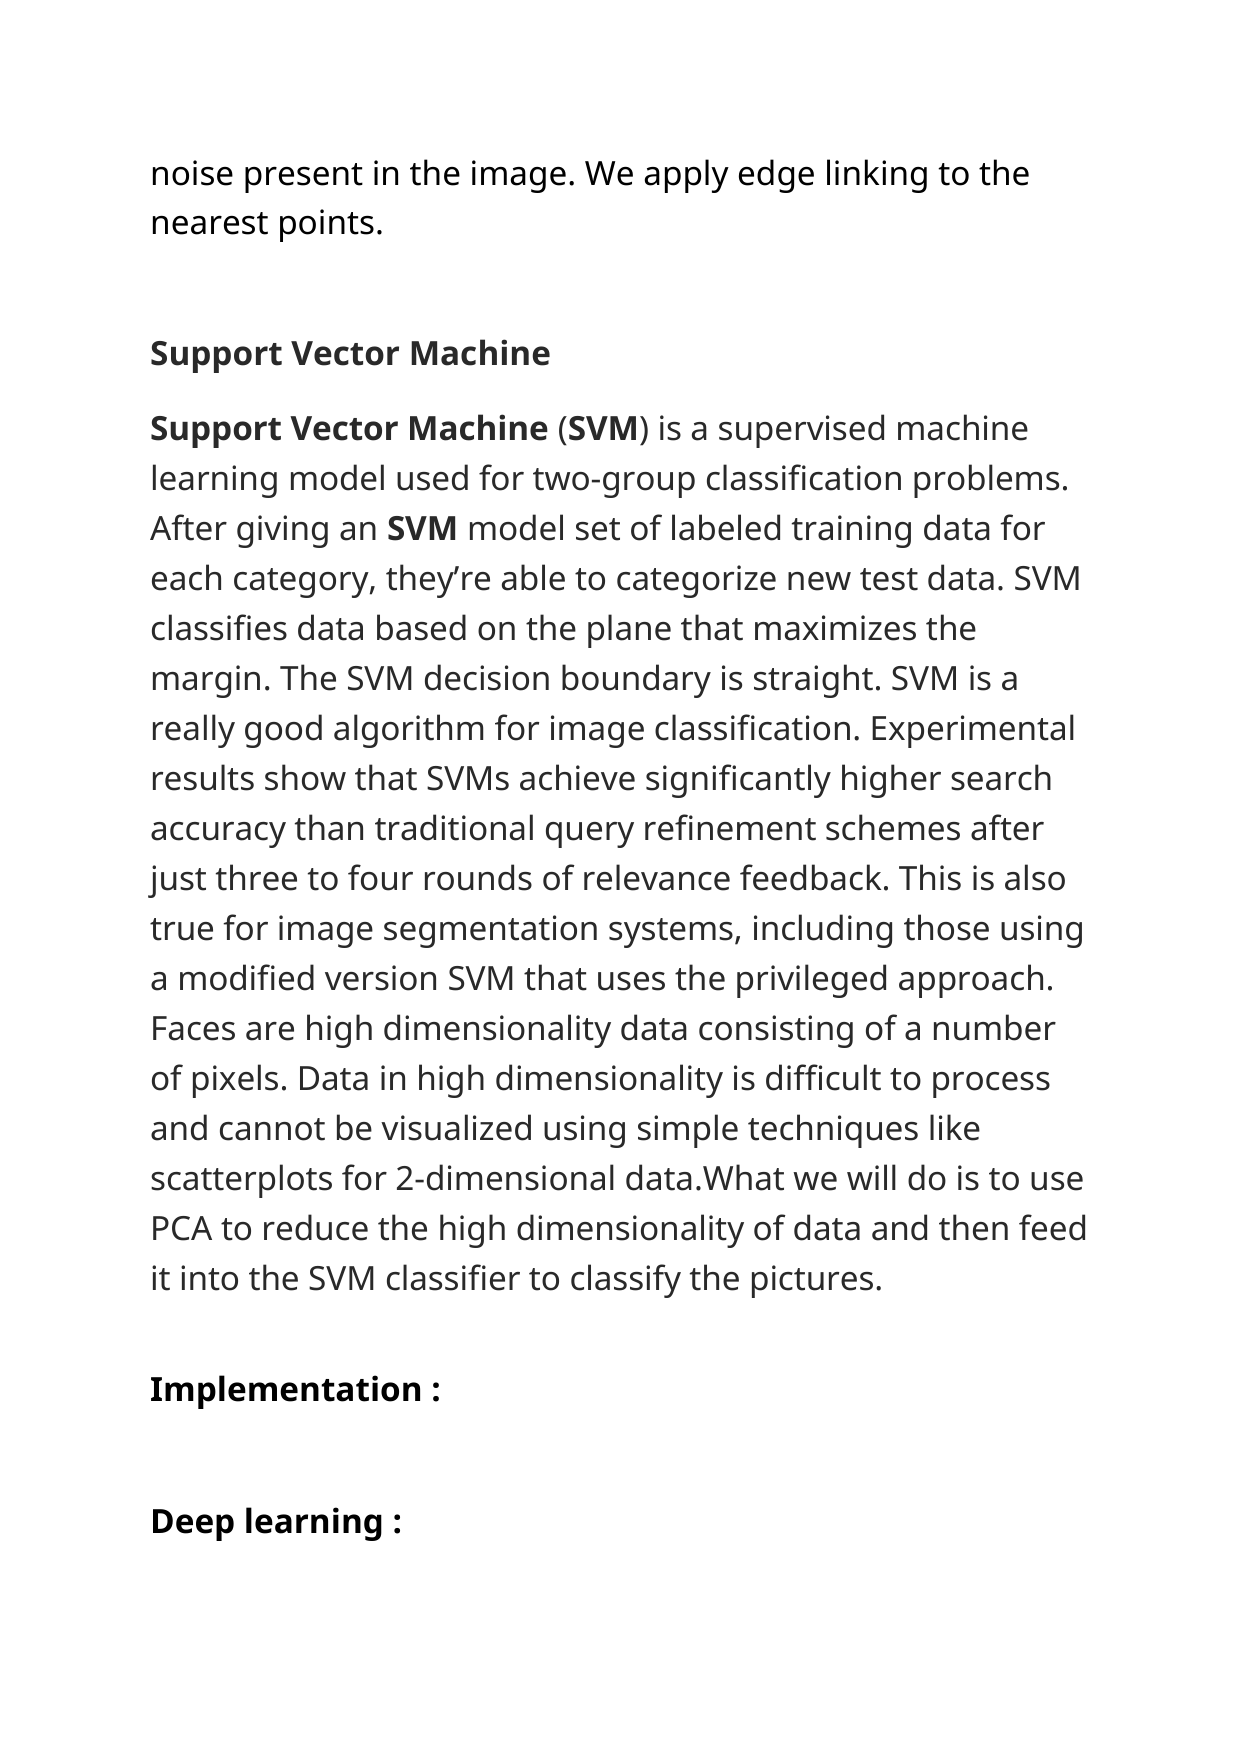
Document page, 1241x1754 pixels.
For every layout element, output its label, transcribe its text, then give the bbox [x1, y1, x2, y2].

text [150, 150, 1090, 244]
text Implementation : [150, 1366, 1090, 1412]
text Support Vector Machine [150, 330, 1090, 376]
text Support Vector Machine (SVM) is a supervised machine learning model used for two-group classification problems. After giving an SVM model set of labeled training data for each category, they’re able to categorize new test data. SVM classifies data based on the plane that maximizes the margin. The SVM decision boundary is straight. SVM is a really good algorithm for image classification. Experimental results show that SVMs achieve significantly higher search accuracy than traditional query refinement schemes after just three to four rounds of relevance feedback. This is also true for image segmentation systems, including those using a modified version SVM that uses the privileged approach. Faces are high dimensionality data consisting of a number of pixels. Data in high dimensionality is difficult to process and cannot be visualized using simple techniques like scatterplots for 2-dimensional data.What we will do is to use PCA to reduce the high dimensionality of data and then feed it into the SVM classifier to classify the pictures. [150, 401, 1090, 1301]
text Deep learning : [150, 1497, 1090, 1543]
